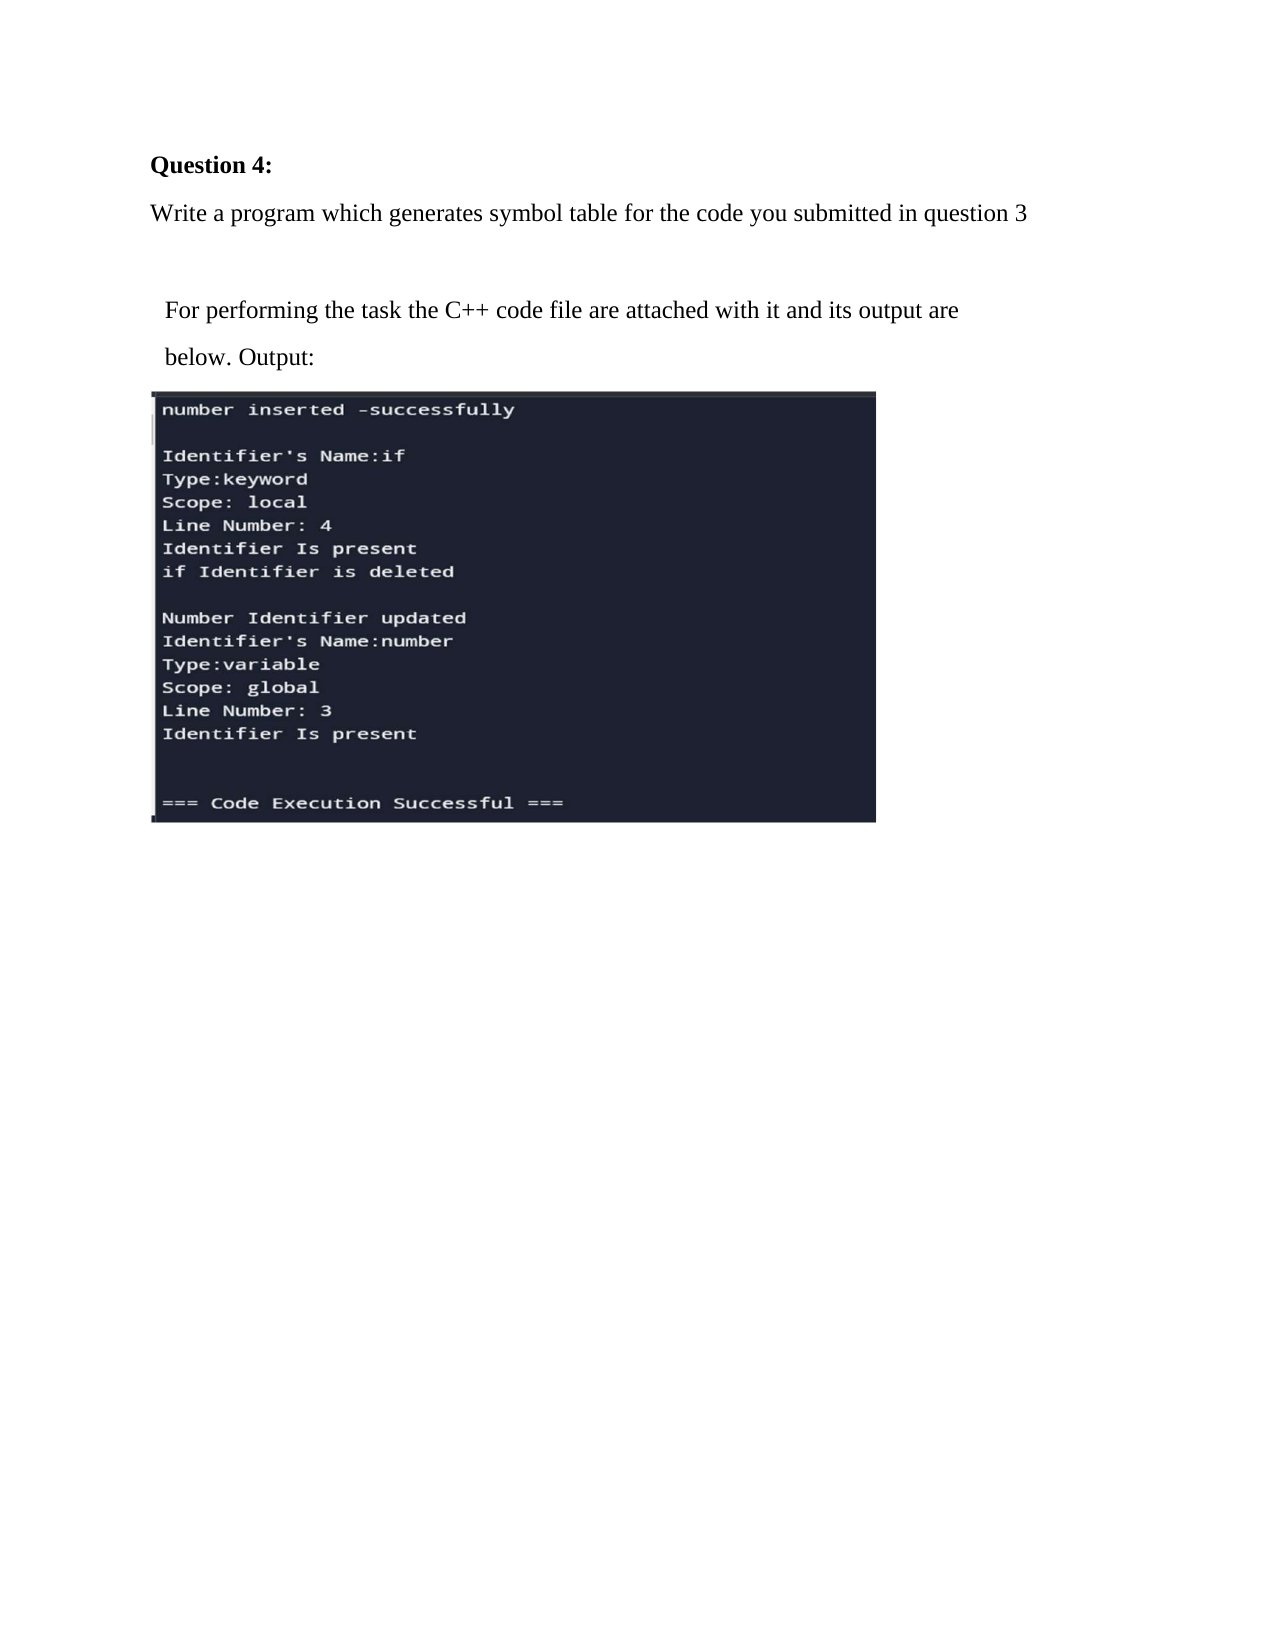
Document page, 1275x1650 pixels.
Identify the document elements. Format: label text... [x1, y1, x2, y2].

picture [150, 390, 877, 823]
text Question 4: [150, 150, 1125, 179]
text For performing the task the C++ code file are attached with it and its output are below. Output: [164, 295, 1003, 371]
text Write a program which generates symbol table for the code you submitted in question 3 [150, 198, 1125, 226]
